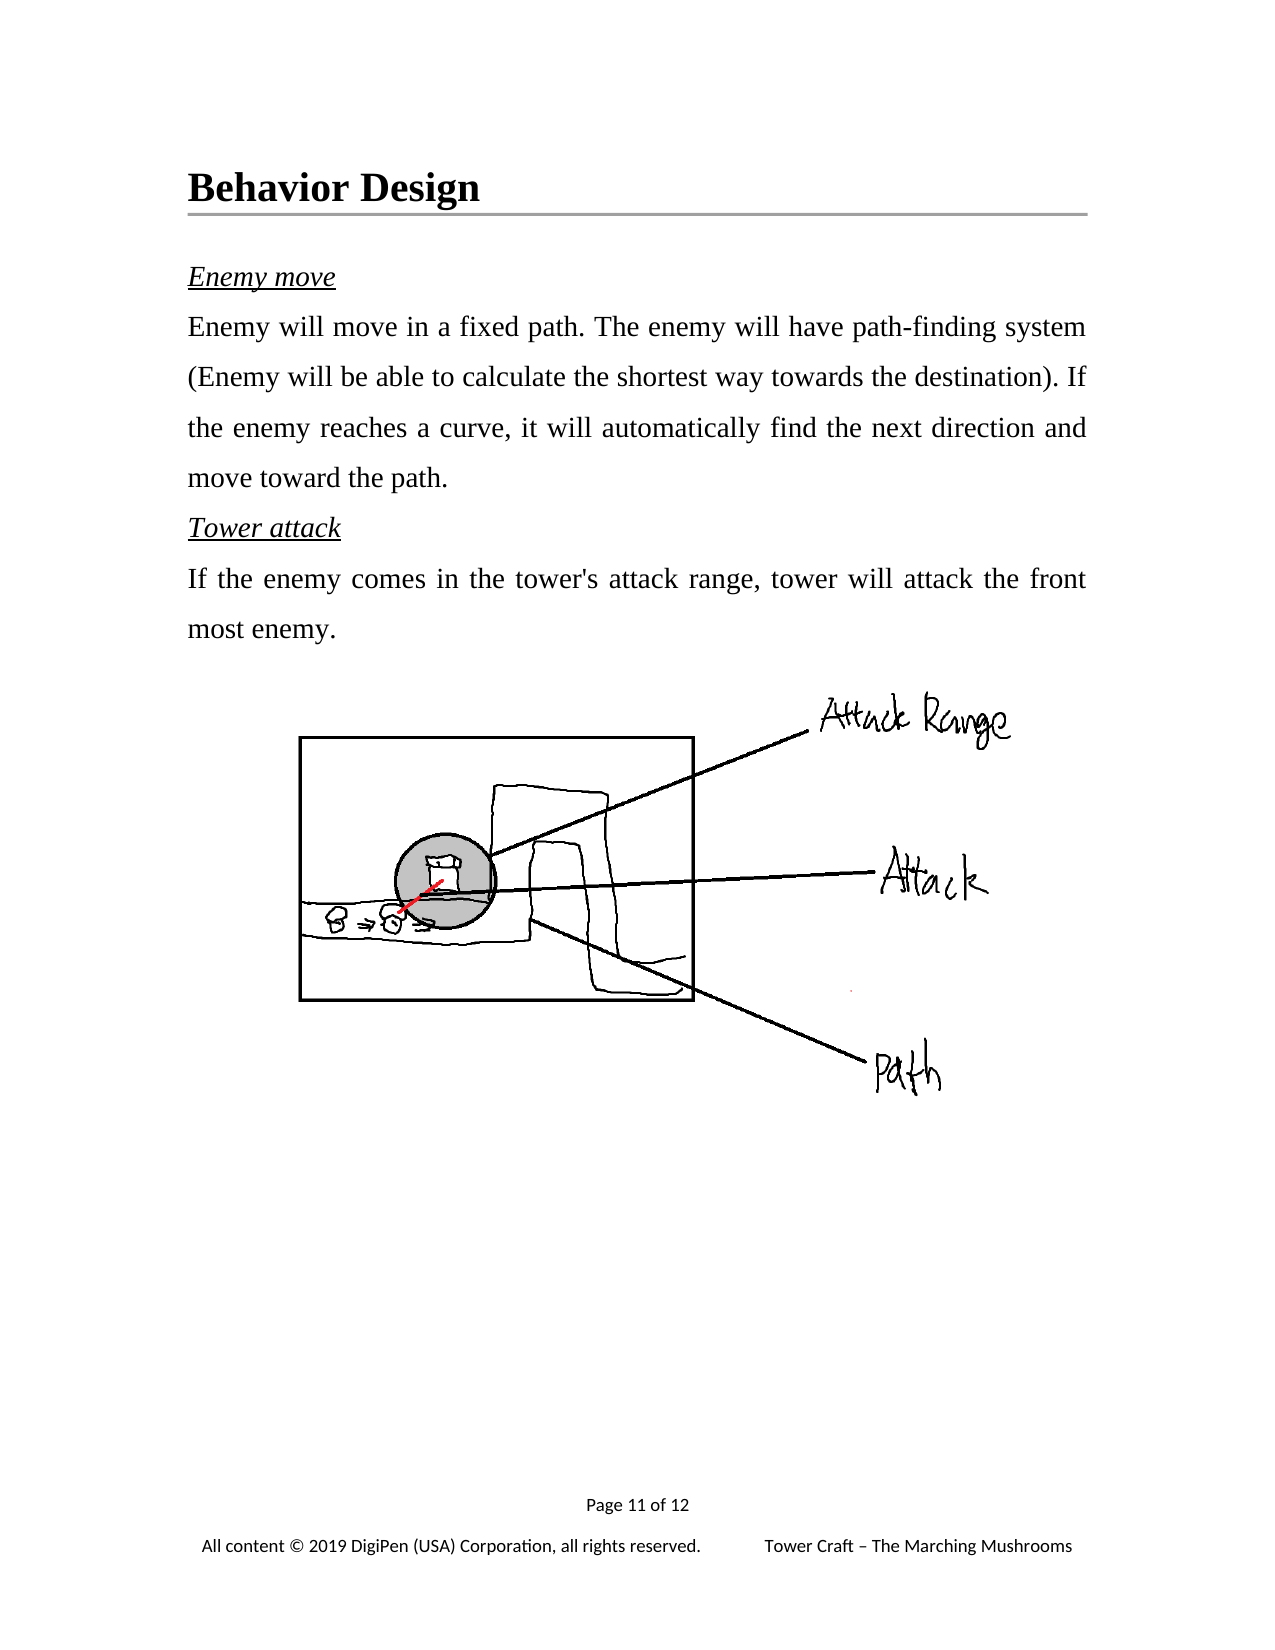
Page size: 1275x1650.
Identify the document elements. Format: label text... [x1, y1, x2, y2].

text Enemy move [187, 259, 1087, 292]
picture [187, 661, 1018, 1129]
text Tower attack [187, 510, 1087, 544]
subtitle Behavior Design [187, 162, 1087, 210]
text Enemy will move in a fixed path. The enemy will have path-finding system (Enemy will be able to calculate the shortest way towards the destination). If the enemy reaches a curve, it will automatically find the next direction and move toward the path. [187, 309, 1087, 494]
text If the enemy comes in the tower's attack range, tower will attack the front most enemy. [187, 561, 1087, 644]
